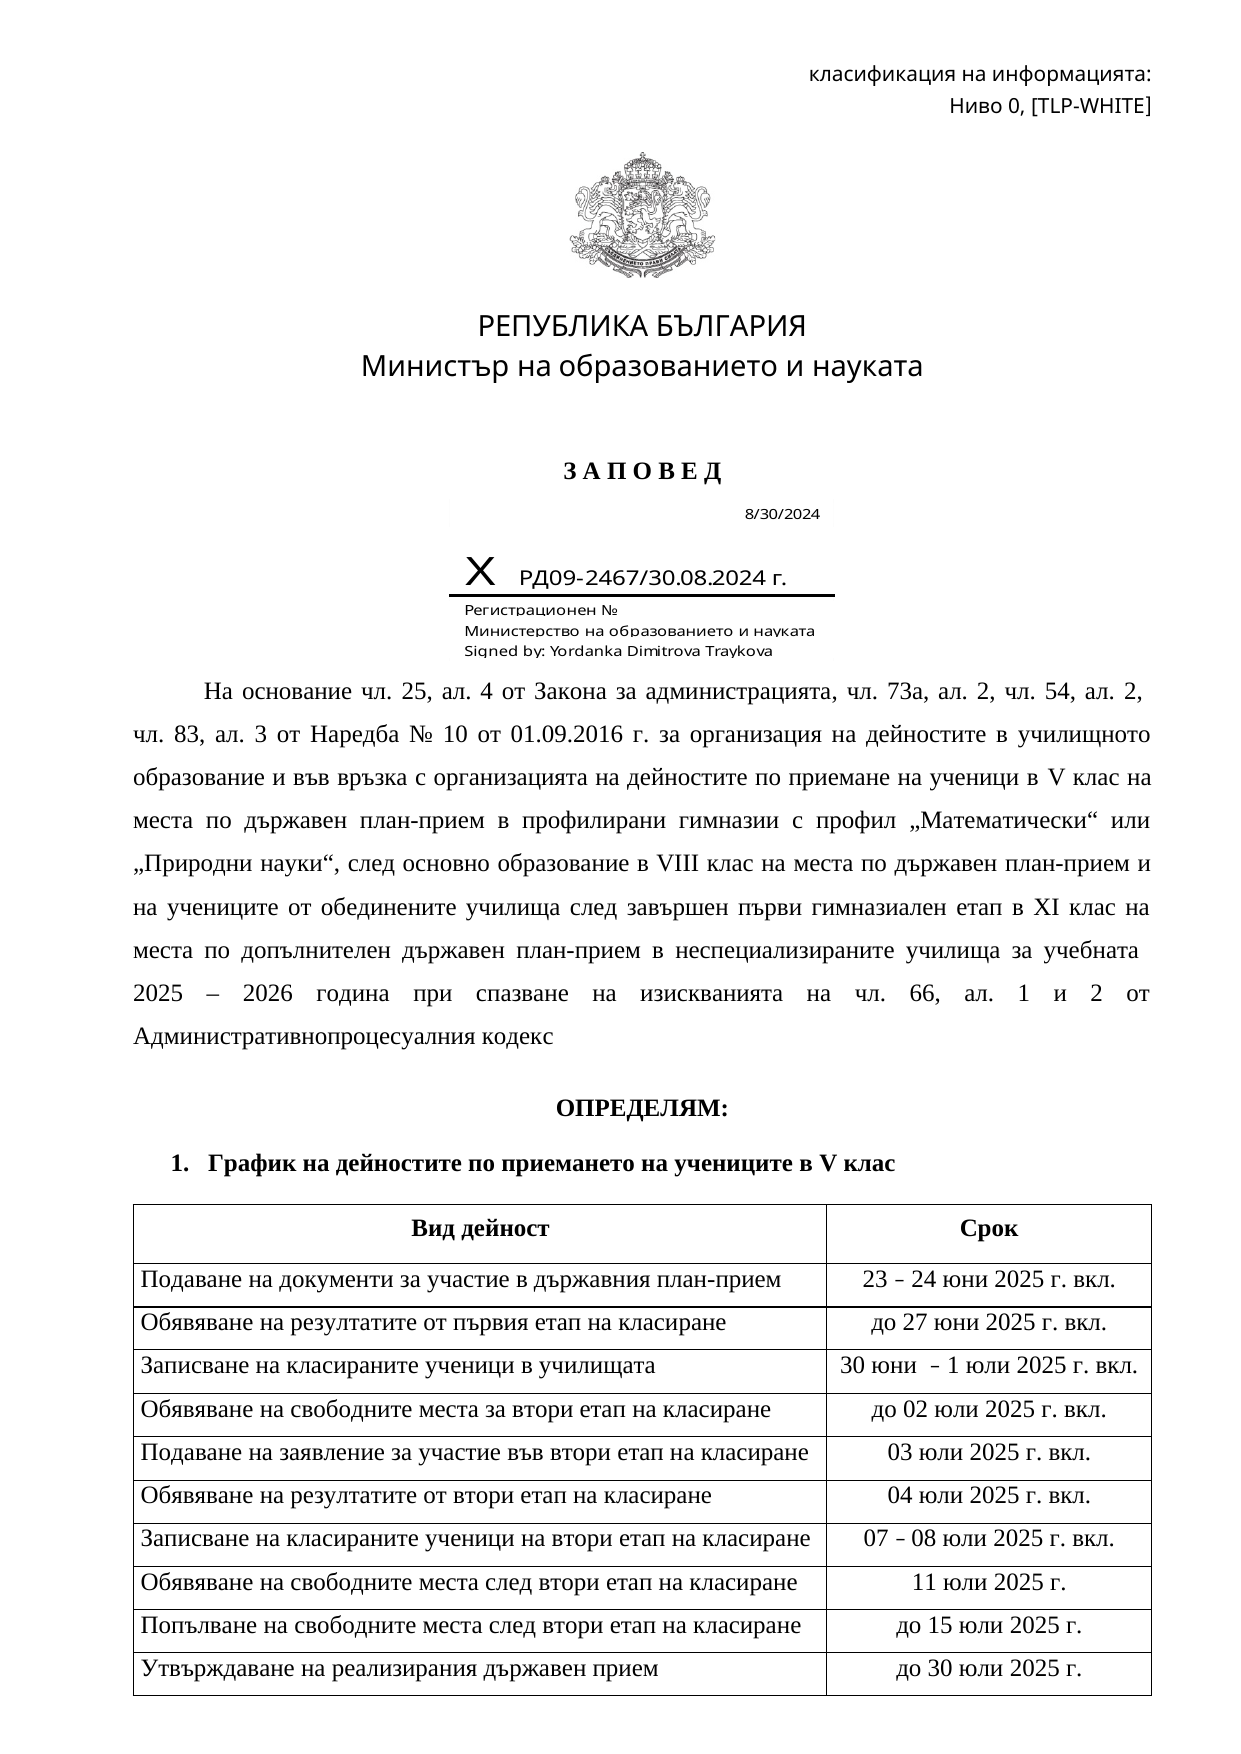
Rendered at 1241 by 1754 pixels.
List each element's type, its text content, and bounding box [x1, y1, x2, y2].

table_cell Обявяване на свободните места след втори етап на класиране [134, 1567, 826, 1609]
text На основание чл. 25, ал. 4 от Закона за администрацията, чл. 73а, ал. 2, чл. 54, ал. 2, чл. 83, ал. 3 от Наредба № 10 от 01.09.2016 г. за организация на дейностите в училищното образование и във връзка с организацията на дейностите по приемане на ученици в V клас на места по държавен план-прием в профилирани гимназии с профил „Математически“ или „Природни науки“, след основно образование в VIII клас на места по държавен план-прием и на учениците от обединените училища след завършен първи гимназиален етап в XI клас на места по допълнителен държавен план-прием в неспециализираните училища за учебната 2025 – 2026 година при спазване на изискванията на чл. 66, ал. 1 и 2 от Административнопроцесуалния кодекс [133, 676, 1152, 1050]
table_cell до 27 юни 2025 г. вкл. [827, 1308, 1151, 1349]
table_cell Обявяване на резултатите от първия етап на класиране [134, 1308, 826, 1349]
table_cell 30 юни – 1 юли 2025 г. вкл. [827, 1350, 1151, 1393]
table_cell Записване на класираните ученици на втори етап на класиране [134, 1524, 826, 1566]
table_header Срок [827, 1205, 1151, 1263]
table_cell Утвърждаване на реализирания държавен прием [134, 1653, 826, 1694]
table_header Вид дейност [134, 1205, 826, 1263]
table_cell Записване на класираните ученици в училищата [134, 1350, 826, 1393]
table_cell 23 – 24 юни 2025 г. вкл. [827, 1264, 1151, 1306]
table_cell 11 юли 2025 г. [827, 1567, 1151, 1609]
text З А П О В Е Д [133, 456, 1152, 485]
text ОПРЕДЕЛЯМ: [133, 1093, 1152, 1122]
table_cell Обявяване на резултатите от втори етап на класиране [134, 1481, 826, 1522]
list График на дейностите по приемането на учениците в V клас [170, 1148, 1152, 1177]
table_cell 03 юли 2025 г. вкл. [827, 1437, 1151, 1479]
table_cell 04 юли 2025 г. вкл. [827, 1481, 1151, 1522]
table_cell Подаване на документи за участие в държавния план-прием [134, 1264, 826, 1306]
table_cell Обявяване на свободните места за втори етап на класиране [134, 1394, 826, 1436]
table_cell Подаване на заявление за участие във втори етап на класиране [134, 1437, 826, 1479]
table_cell до 02 юли 2025 г. вкл. [827, 1394, 1151, 1436]
table_cell до 15 юли 2025 г. [827, 1610, 1151, 1652]
table_cell 07 – 08 юли 2025 г. вкл. [827, 1524, 1151, 1566]
picture [569, 152, 716, 278]
table_cell до 30 юли 2025 г. [827, 1653, 1151, 1694]
table_cell Попълване на свободните места след втори етап на класиране [134, 1610, 826, 1652]
